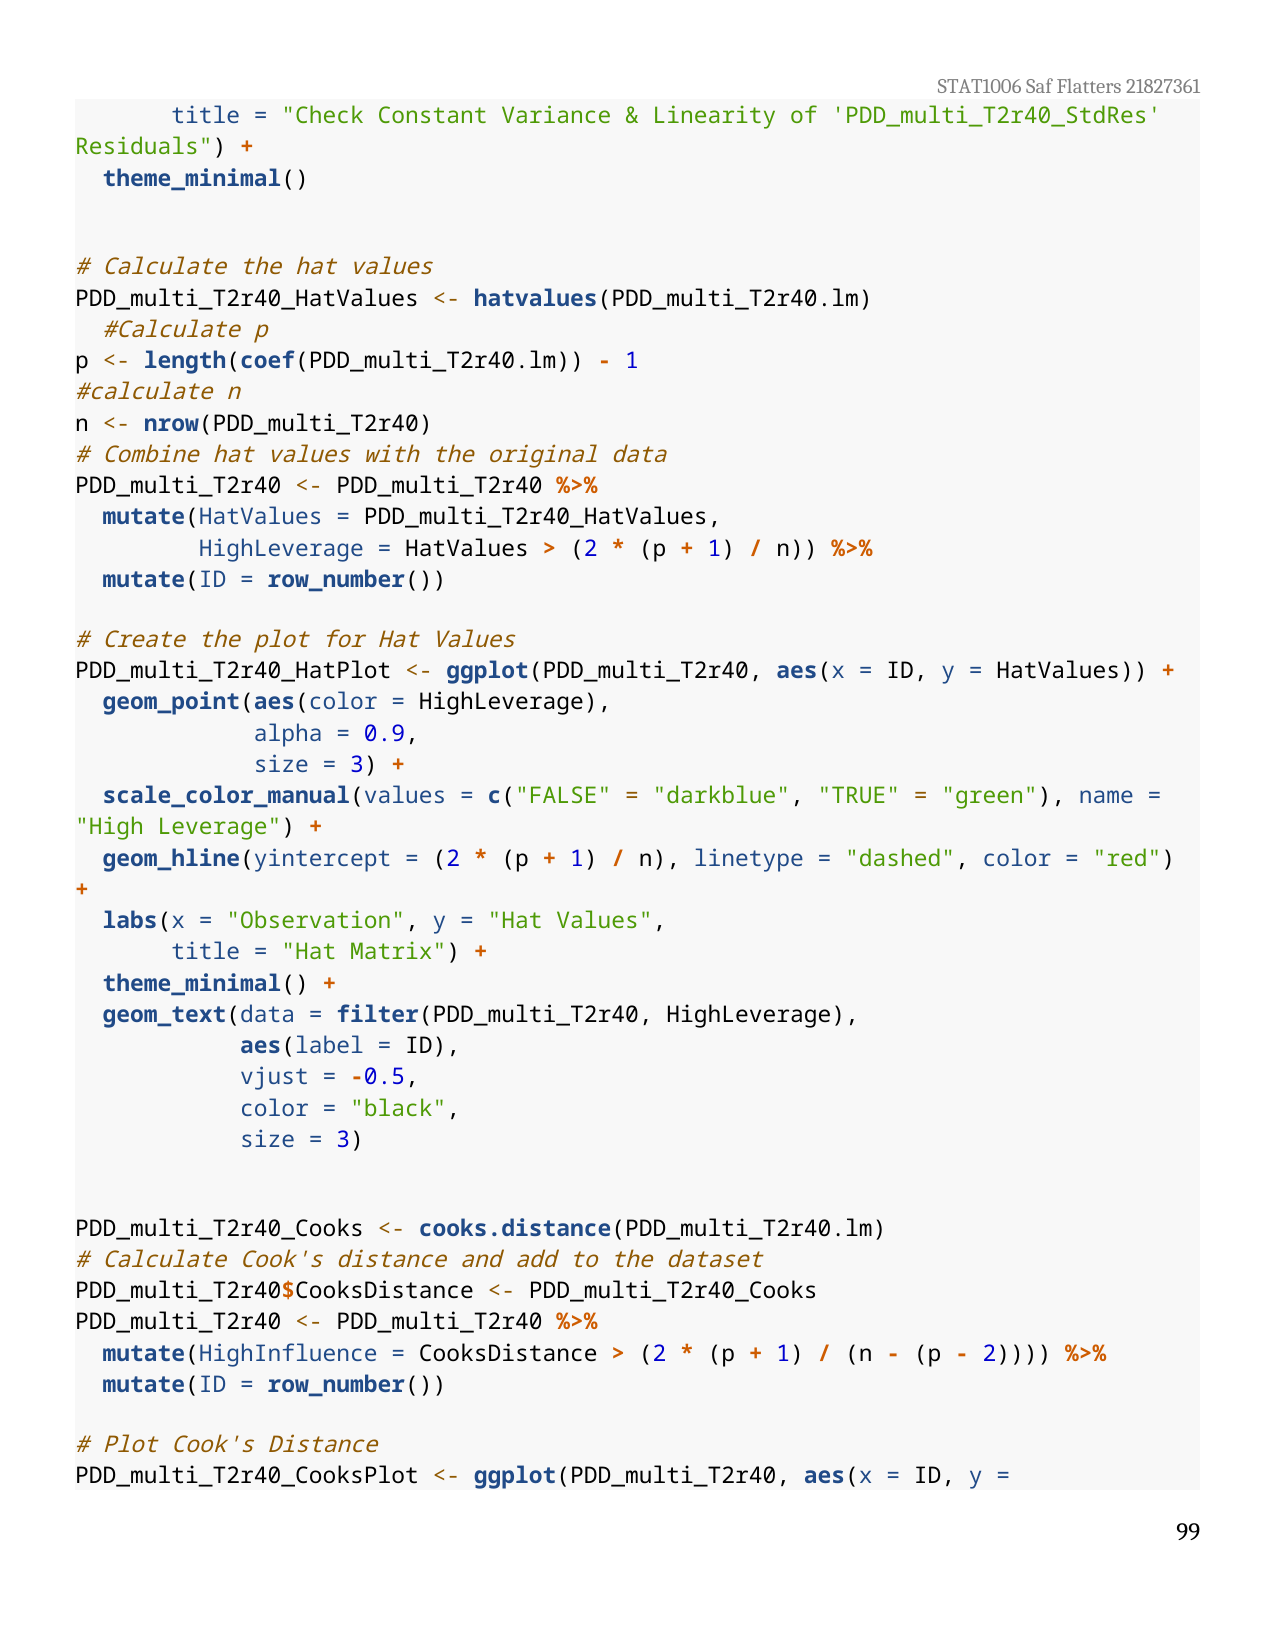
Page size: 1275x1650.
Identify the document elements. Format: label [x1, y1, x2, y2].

text [75, 99, 1200, 1490]
